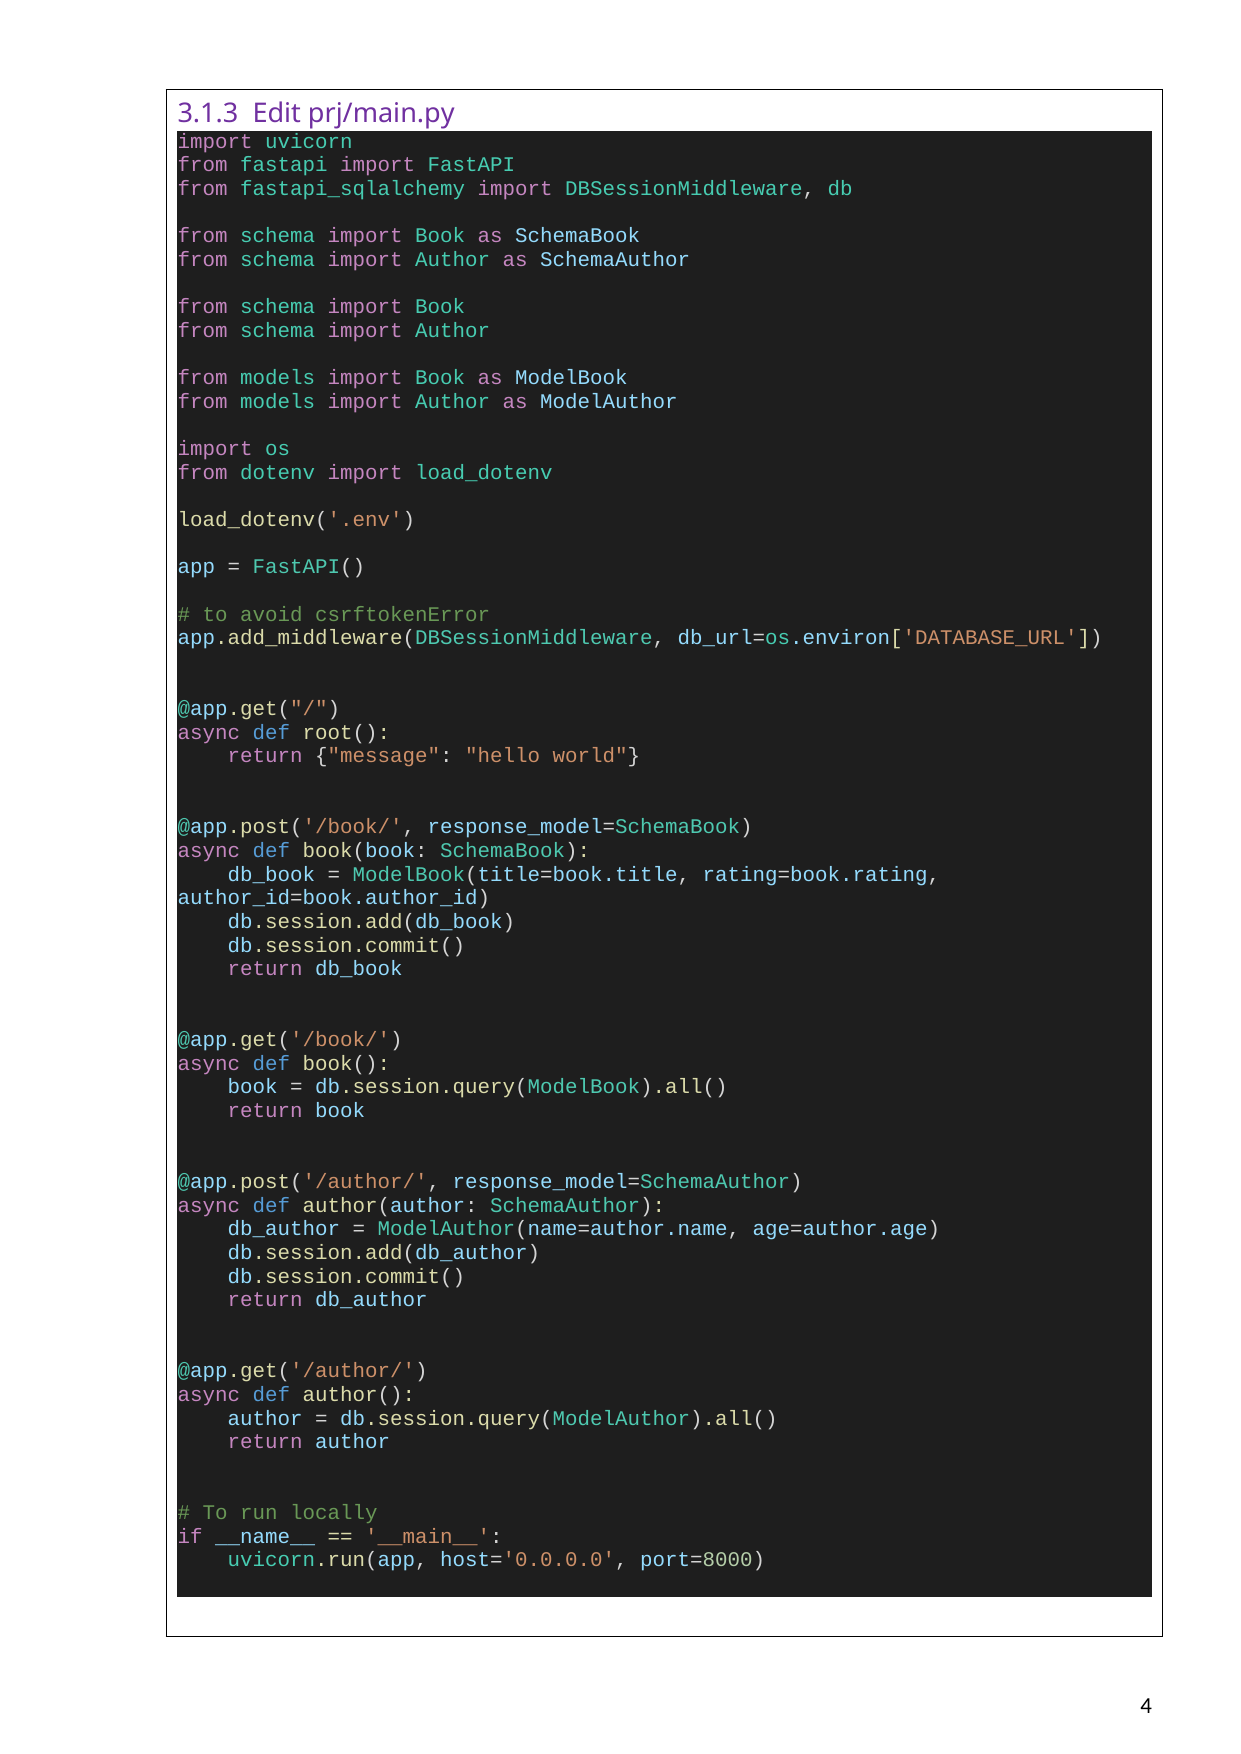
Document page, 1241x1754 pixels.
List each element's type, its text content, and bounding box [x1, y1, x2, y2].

table_cell Edit prj/main.py import uvicorn from fastapi import FastAPI from fastapi_sqlalchemy import DBSessionMiddleware, db from schema import Book as SchemaBook from schema import Author as SchemaAuthor from schema import Book from schema import Author from models import Book as ModelBook from models import Author as ModelAuthor import os from dotenv import load_dotenv load_dotenv('.env') app = FastAPI() # to avoid csrftokenError app.add_middleware(DBSessionMiddleware, db_url=os.environ['DATABASE_URL']) @app.get("/") async def root(): return {"message": "hello world"} @app.post('/book/', response_model=SchemaBook) async def book(book: SchemaBook): db_book = ModelBook(title=book.title, rating=book.rating, author_id=book.author_id) db.session.add(db_book) db.session.commit() return db_book @app.get('/book/') async def book(): book = db.session.query(ModelBook).all() return book @app.post('/author/', response_model=SchemaAuthor) async def author(author: SchemaAuthor): db_author = ModelAuthor(name=author.name, age=author.age) db.session.add(db_author) db.session.commit() return db_author @app.get('/author/') async def author(): author = db.session.query(ModelAuthor).all() return author # To run locally if __name__ == '__main__': uvicorn.run(app, host='0.0.0.0', port=8000) [167, 90, 1162, 1636]
